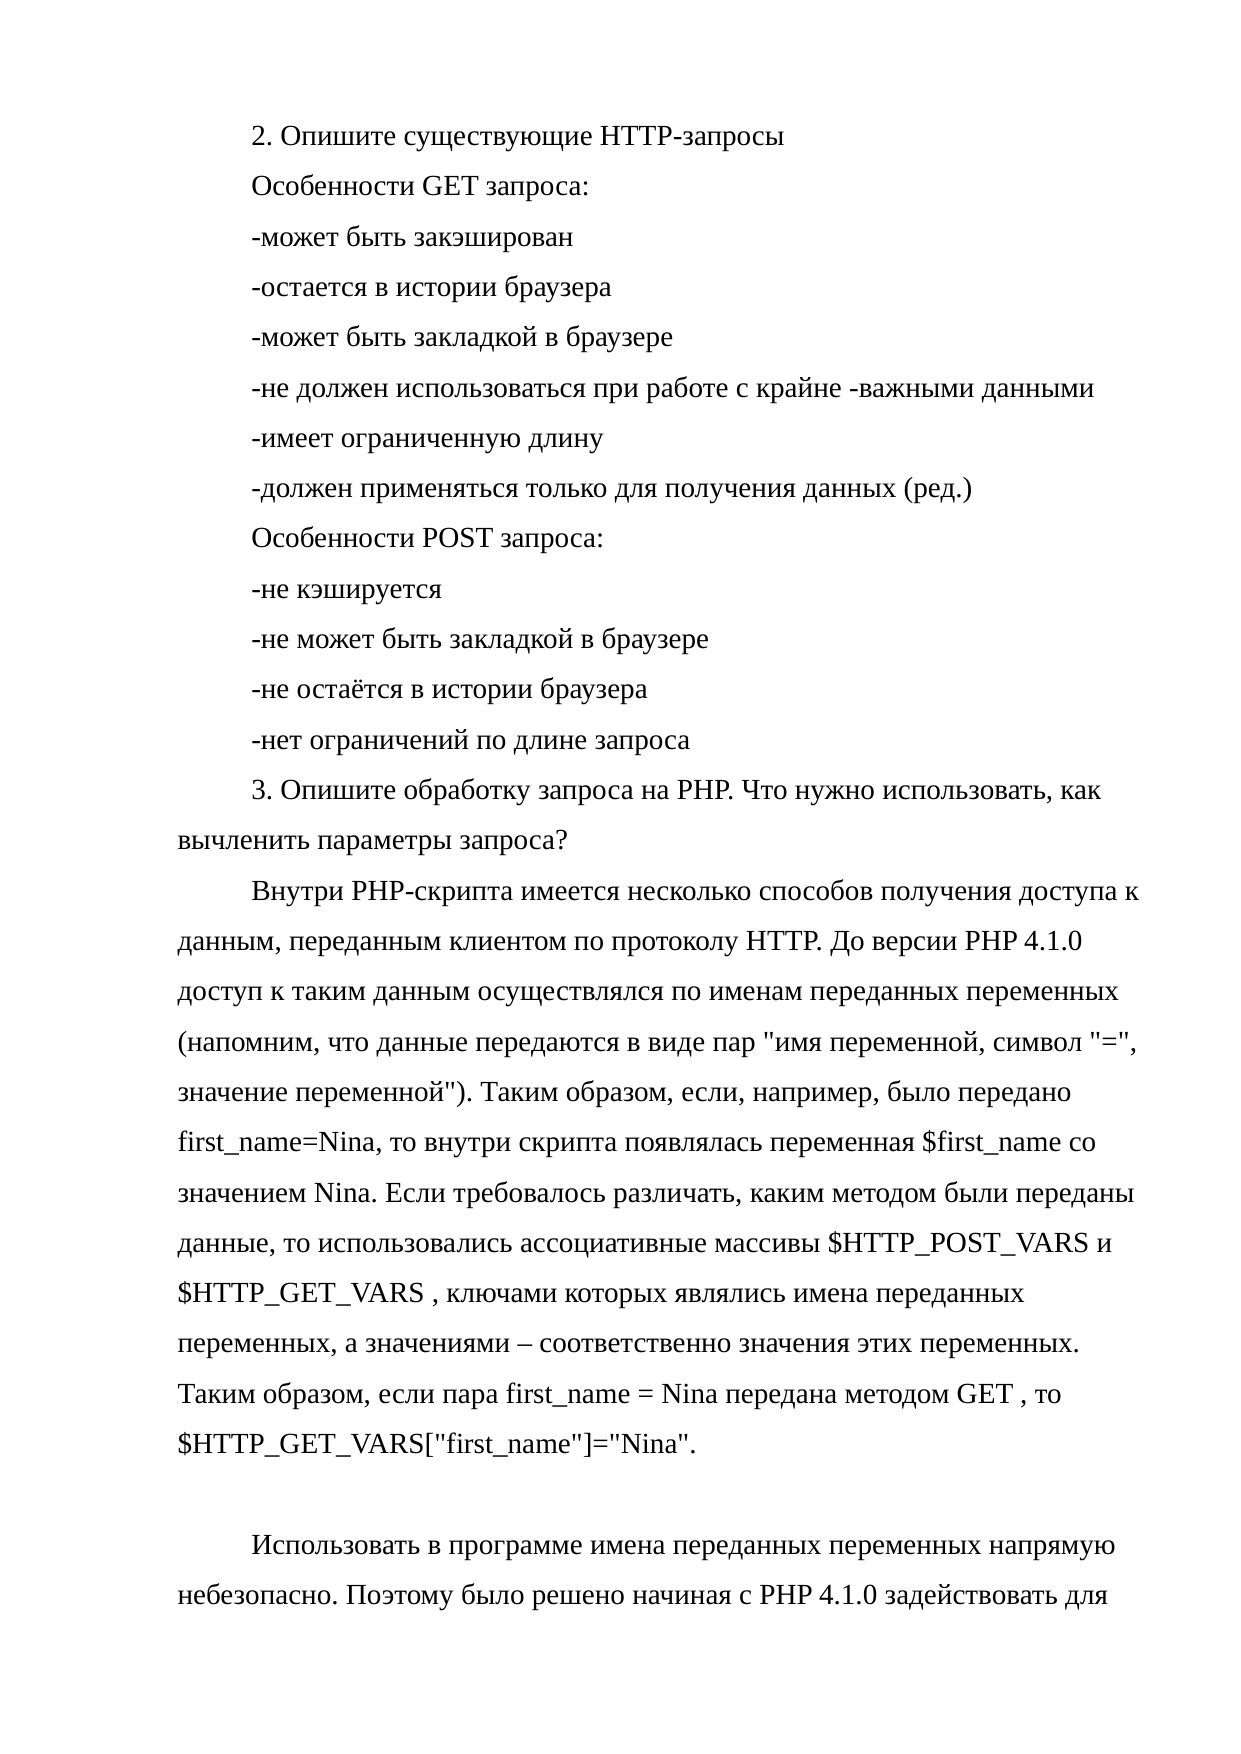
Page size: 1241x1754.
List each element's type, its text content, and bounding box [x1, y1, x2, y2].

text Особенности POST запроса: [177, 521, 1152, 554]
text 3. Опишите обработку запроса на PHP. Что нужно использовать, как вычленить параметры запроса? [177, 772, 1152, 856]
text -может быть закладкой в браузере [177, 319, 1152, 353]
text 2. Опишите существующие HTTP-запросы [177, 118, 1152, 152]
text -не кэшируется [177, 571, 1152, 604]
text Внутри PHP-скрипта имеется несколько способов получения доступа к данным, переданным клиентом по протоколу HTTP. До версии PHP 4.1.0 доступ к таким данным осуществлялся по именам переданных переменных (напомним, что данные передаются в виде пар "имя переменной, символ "=", значение переменной"). Таким образом, если, например, было передано first_name=Nina, то внутри скрипта появлялась переменная $first_name со значением Nina. Если требовалось различать, каким методом были переданы данные, то использовались ассоциативные массивы $HTTP_POST_VARS и $HTTP_GET_VARS , ключами которых являлись имена переданных переменных, а значениями – соответственно значения этих переменных. Таким образом, если пара first_name = Nina передана методом GET , то $HTTP_GET_VARS["first_name"]="Nina". [177, 873, 1152, 1460]
text -должен применяться только для получения данных (ред.) [177, 470, 1152, 504]
text -нет ограничений по длине запроса [177, 722, 1152, 755]
text -может быть закэширован [177, 219, 1152, 252]
text -не остаётся в истории браузера [177, 672, 1152, 705]
text -имеет ограниченную длину [177, 420, 1152, 453]
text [177, 1527, 1152, 1611]
text -не может быть закладкой в браузере [177, 621, 1152, 655]
text -не должен использоваться при работе с крайне -важными данными [177, 370, 1152, 403]
text Особенности GET запроса: [177, 168, 1152, 202]
text -остается в истории браузера [177, 269, 1152, 303]
